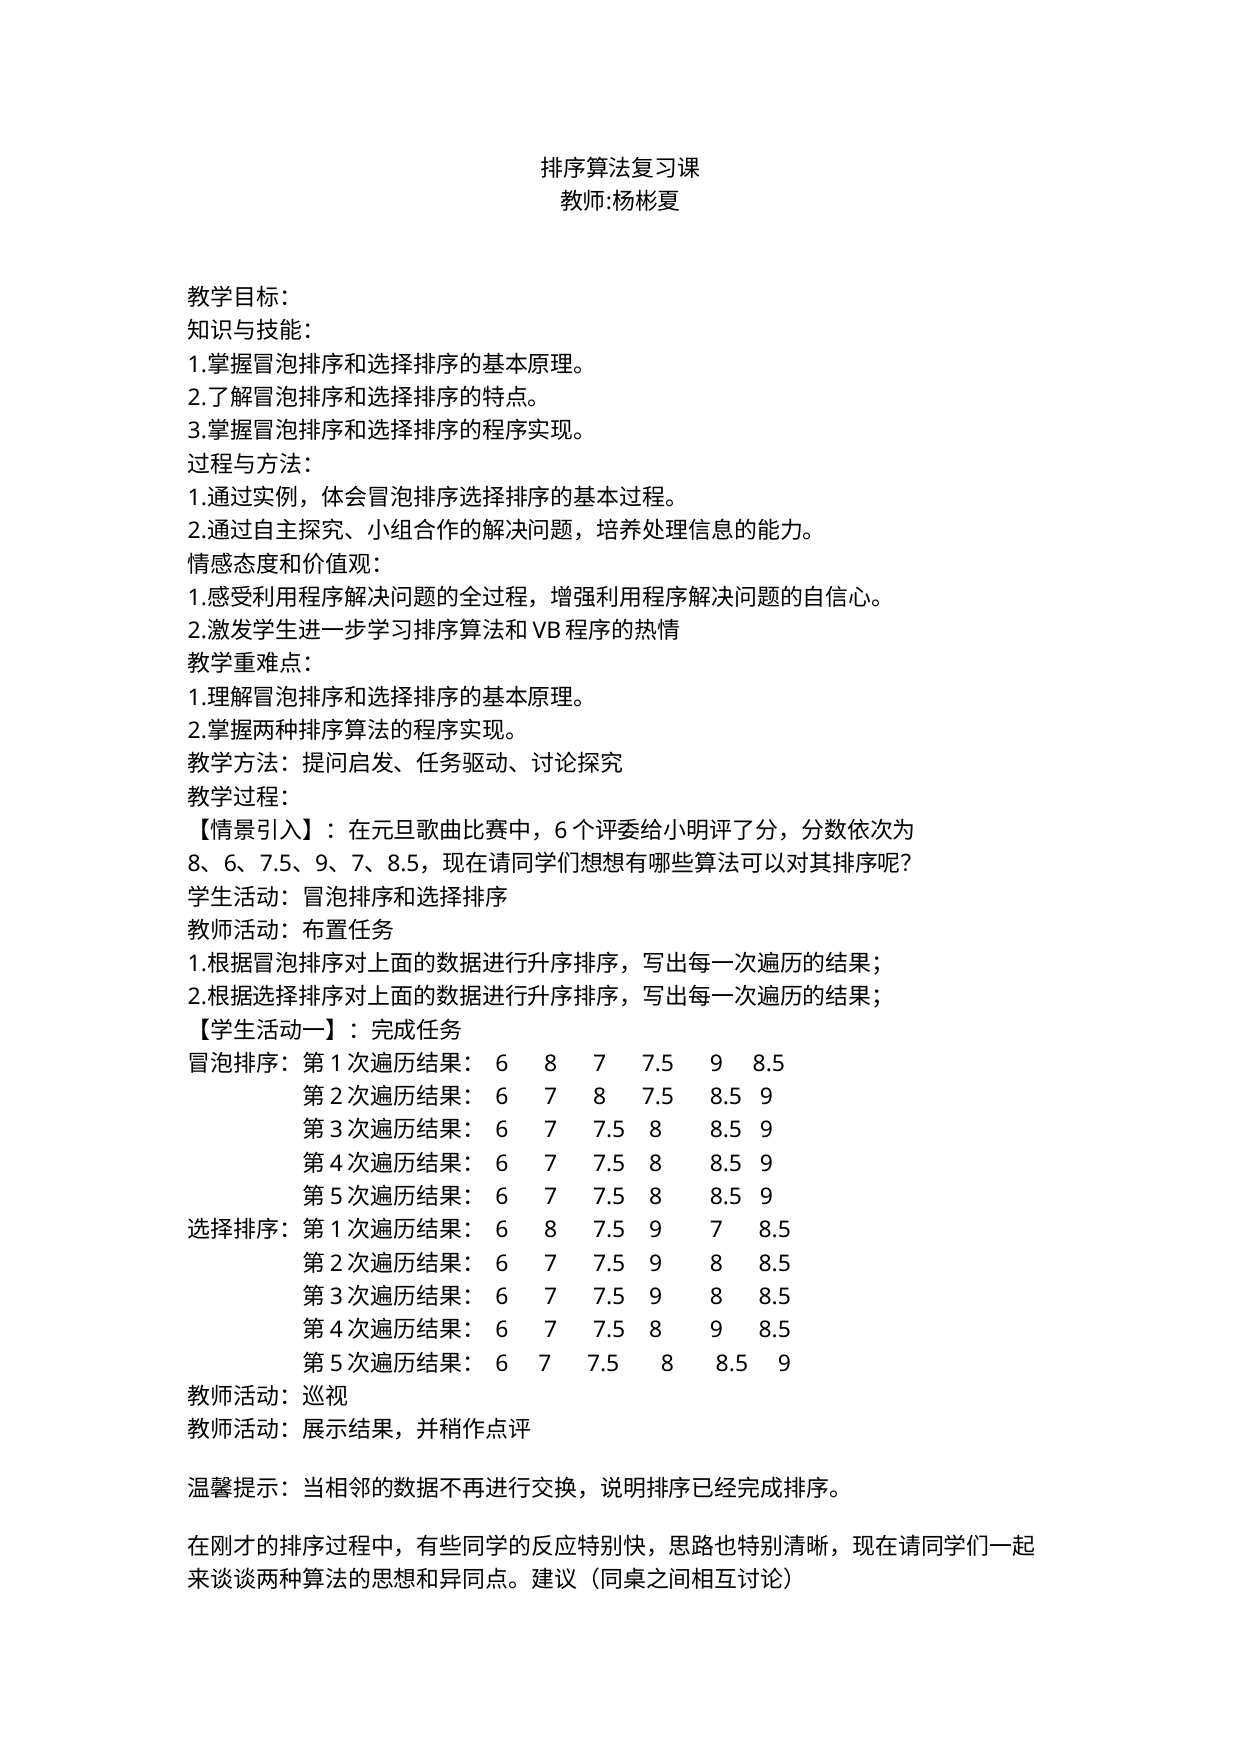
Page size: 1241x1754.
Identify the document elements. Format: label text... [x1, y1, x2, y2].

text 教学方法：提问启发、任务驱动、讨论探究 [187, 745, 1053, 778]
text 1.掌握冒泡排序和选择排序的基本原理。 [187, 346, 1053, 379]
text 1.理解冒泡排序和选择排序的基本原理。 [187, 678, 1053, 712]
text 2.根据选择排序对上面的数据进行升序排序，写出每一次遍历的结果； [187, 978, 1053, 1011]
text 知识与技能： [187, 312, 1053, 346]
text 排序算法复习课 [187, 150, 1053, 183]
text 冒泡排序：第1次遍历结果： 6 8 7 7.5 9 8.5 [187, 1045, 1053, 1078]
text 教师:杨彬夏 [187, 183, 1053, 217]
text 温馨提示：当相邻的数据不再进行交换，说明排序已经完成排序。 [187, 1469, 1053, 1503]
text 2.掌握两种排序算法的程序实现。 [187, 712, 1053, 745]
text 第2次遍历结果： 6 7 7.5 9 8 8.5 [187, 1245, 1053, 1278]
text 第3次遍历结果： 6 7 7.5 8 8.5 9 [187, 1111, 1053, 1145]
text 2.通过自主探究、小组合作的解决问题，培养处理信息的能力。 [187, 512, 1053, 545]
text 2.了解冒泡排序和选择排序的特点。 [187, 379, 1053, 412]
text 教学目标： [187, 279, 1053, 312]
text 第4次遍历结果： 6 7 7.5 8 9 8.5 [187, 1311, 1053, 1345]
text 2.激发学生进一步学习排序算法和VB程序的热情 [187, 612, 1053, 645]
text 第5次遍历结果： 6 7 7.5 8 8.5 9 [187, 1345, 1053, 1378]
text 选择排序：第1次遍历结果： 6 8 7.5 9 7 8.5 [187, 1211, 1053, 1245]
text 1.感受利用程序解决问题的全过程，增强利用程序解决问题的自信心。 [187, 579, 1053, 612]
text 【情景引入】：在元旦歌曲比赛中，6个评委给小明评了分，分数依次为8、6、7.5、9、7、8.5，现在请同学们想想有哪些算法可以对其排序呢？ [187, 812, 1053, 878]
text 教学过程： [187, 778, 1053, 812]
text 第3次遍历结果： 6 7 7.5 9 8 8.5 [187, 1278, 1053, 1311]
text 学生活动：冒泡排序和选择排序 [187, 878, 1053, 912]
text 第5次遍历结果： 6 7 7.5 8 8.5 9 [187, 1178, 1053, 1211]
text 【学生活动一】：完成任务 [187, 1011, 1053, 1045]
text 教师活动：布置任务 [187, 912, 1053, 945]
text 3.掌握冒泡排序和选择排序的程序实现。 [187, 412, 1053, 446]
text 教师活动：展示结果，并稍作点评 [187, 1411, 1053, 1444]
text 在刚才的排序过程中，有些同学的反应特别快，思路也特别清晰，现在请同学们一起来谈谈两种算法的思想和异同点。建议（同桌之间相互讨论） [187, 1528, 1053, 1594]
text 情感态度和价值观： [187, 545, 1053, 579]
text 第2次遍历结果： 6 7 8 7.5 8.5 9 [187, 1078, 1053, 1111]
text 过程与方法： [187, 446, 1053, 479]
text 第4次遍历结果： 6 7 7.5 8 8.5 9 [187, 1145, 1053, 1178]
text 1.通过实例，体会冒泡排序选择排序的基本过程。 [187, 479, 1053, 512]
text 教学重难点： [187, 645, 1053, 678]
text 教师活动：巡视 [187, 1378, 1053, 1411]
text 1.根据冒泡排序对上面的数据进行升序排序，写出每一次遍历的结果； [187, 945, 1053, 978]
